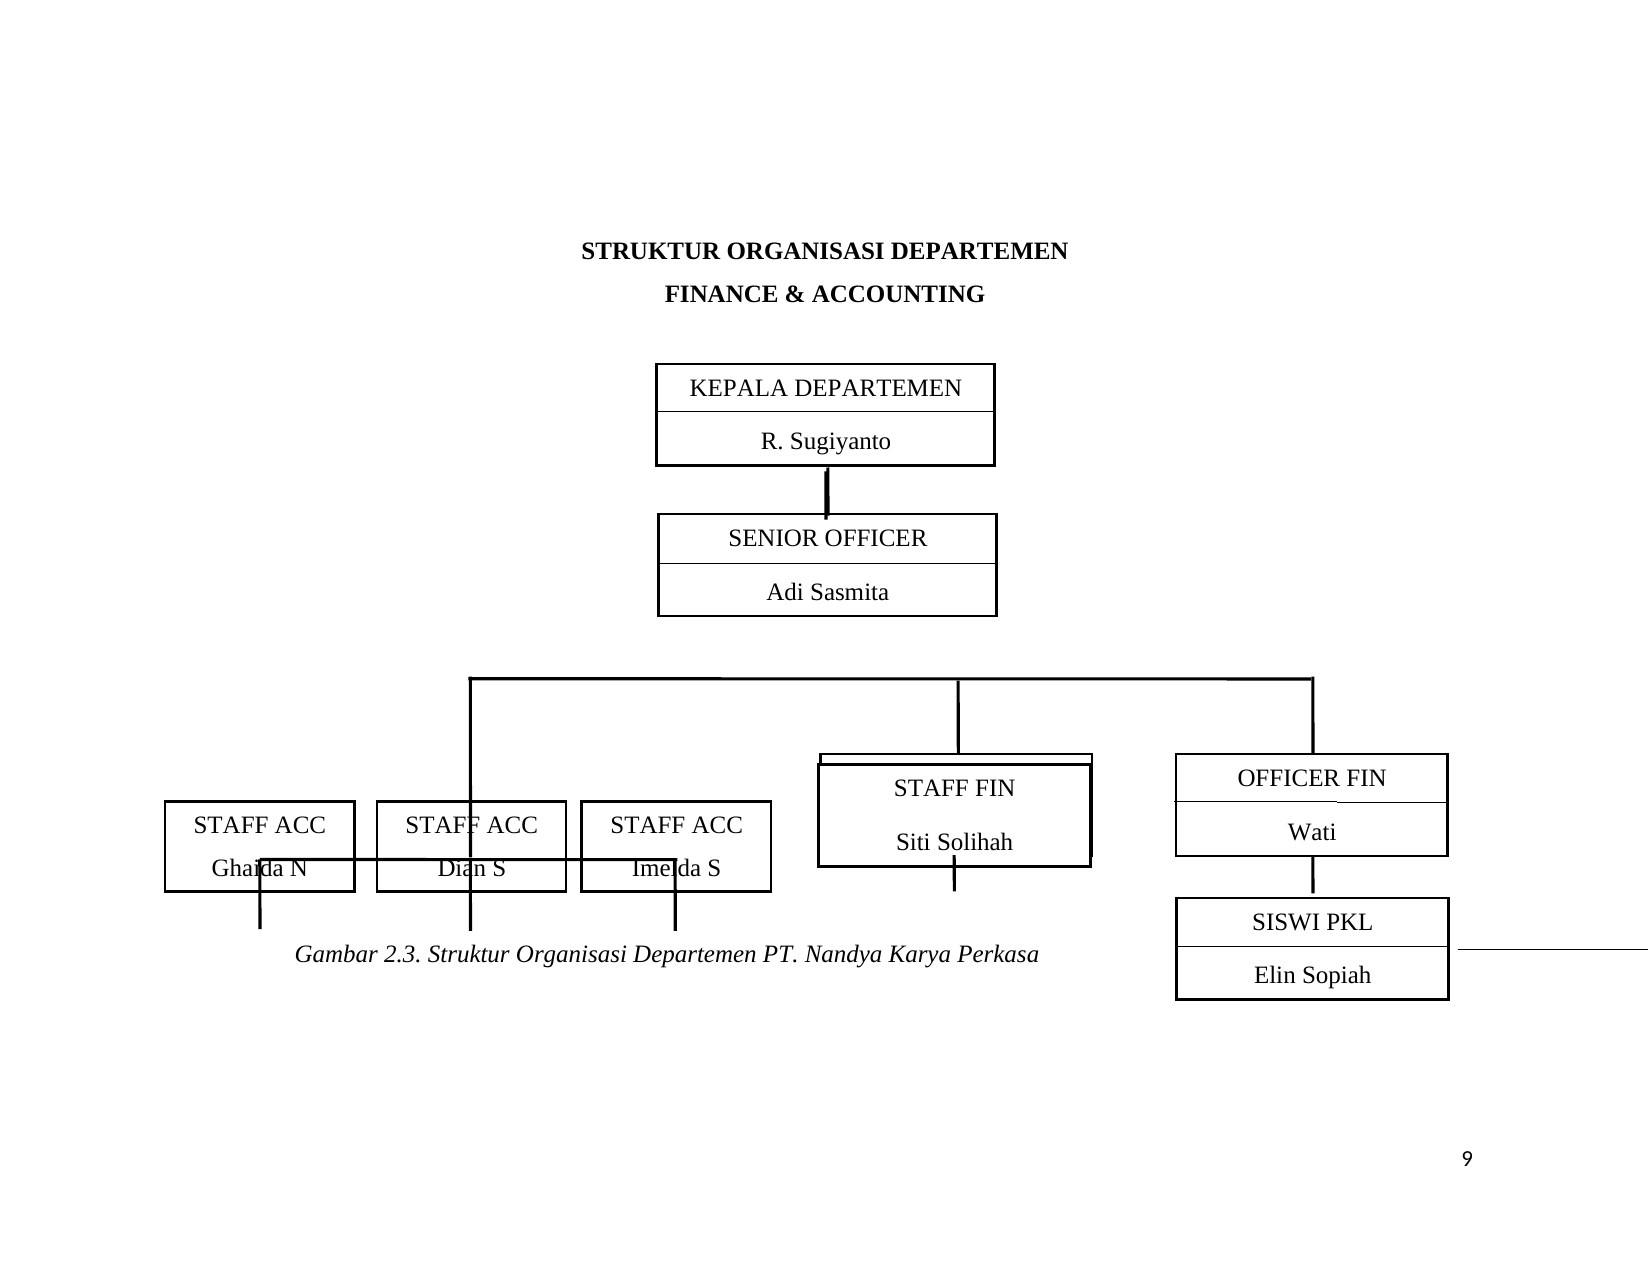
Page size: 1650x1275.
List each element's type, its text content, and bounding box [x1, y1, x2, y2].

text STRUKTUR ORGANISASI DEPARTEMEN [177, 236, 1473, 265]
text Gambar 2.3. Struktur Organisasi Departemen PT. Nandya Karya Perkasa [177, 939, 1473, 967]
text FINANCE & ACCOUNTING [177, 279, 1473, 308]
